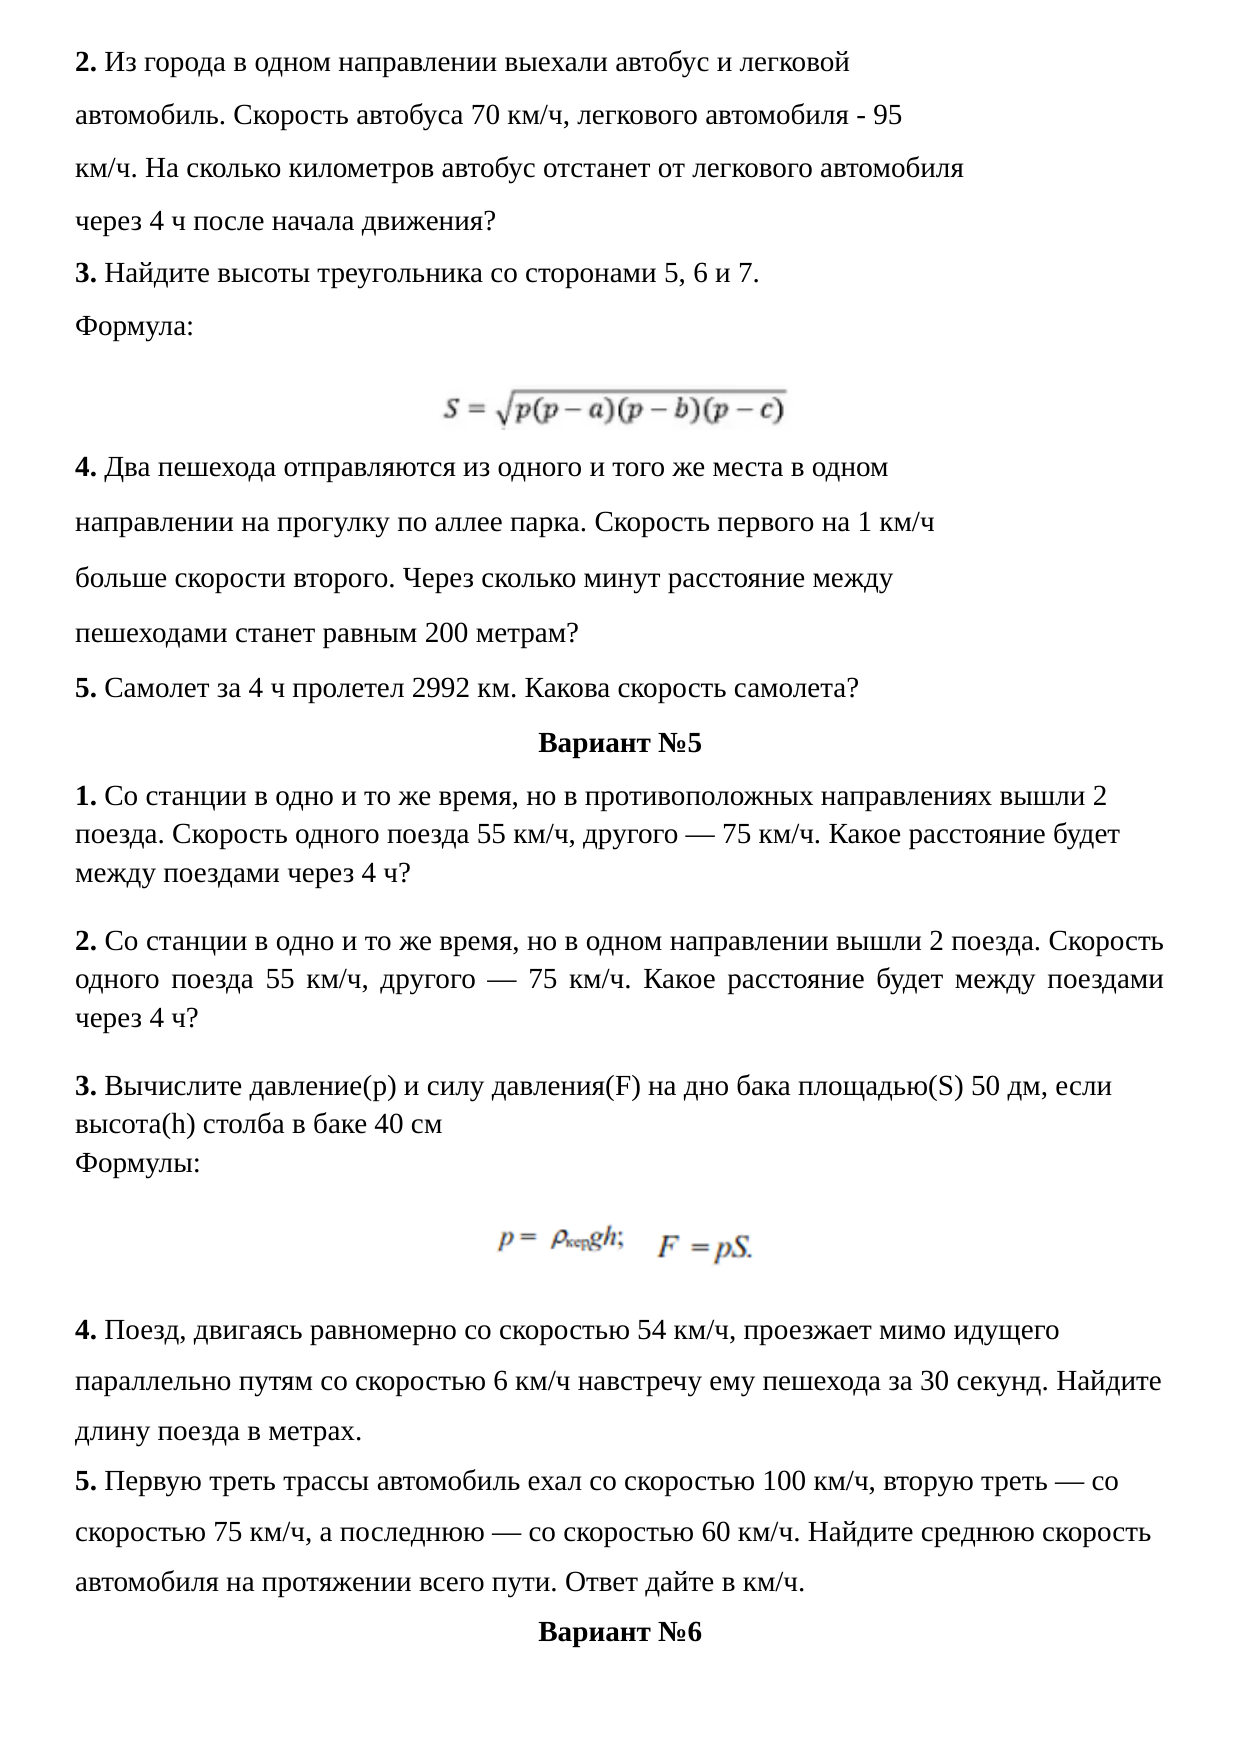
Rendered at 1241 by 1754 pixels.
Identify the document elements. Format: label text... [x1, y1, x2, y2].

text Вариант №6 [75, 1614, 1165, 1648]
text 3. Вычислите давление(p) и силу давления(F) на дно бака площадью(S) 50 дм, если высота(h) столба в баке 40 см [75, 1068, 1165, 1140]
picture [437, 361, 803, 430]
text 5. Самолет за 4 ч пролетел 2992 км. Какова скорость самолета? [75, 670, 1165, 704]
text 2. Из города в одном направлении выехали автобус и легковой [75, 44, 1165, 78]
text больше скорости второго. Через сколько минут расстояние между [75, 560, 1165, 593]
text км/ч. На сколько километров автобус отстанет от легкового автомобиля [75, 150, 1165, 183]
text 1. Со станции в одно и то же время, но в противоположных направлениях вышли 2 поезда. Скорость одного поезда 55 км/ч, другого — 75 км/ч. Какое расстояние будет между поездами через 4 ч? [75, 778, 1165, 889]
text автомобиль. Скорость автобуса 70 км/ч, легкового автомобиля - 95 [75, 97, 1165, 131]
text 5. Первую треть трассы автомобиль ехал со скоростью 100 км/ч, вторую треть — со скоростью 75 км/ч, а последнюю — со скоростью 60 км/ч. Найдите среднюю скорость автомобиля на протяжении всего пути. Ответ дайте в км/ч. [75, 1463, 1165, 1598]
text Вариант №5 [75, 725, 1165, 759]
text 4. Поезд, двигаясь равномерно со скоростью 54 км/ч, проезжает мимо идущего параллельно путям со скоростью 6 км/ч навстречу ему пешехода за 30 секунд. Найдите длину поезда в метрах. [75, 1312, 1165, 1447]
text через 4 ч после начала движения? [75, 203, 1165, 236]
text Формула: [75, 308, 1165, 342]
text пешеходами станет равным 200 метрам? [75, 615, 1165, 648]
text 3. Найдите высоты треугольника со сторонами 5, 6 и 7. [75, 256, 1165, 289]
picture [448, 1212, 792, 1284]
text Формулы: [75, 1145, 1165, 1178]
text 4. Два пешехода отправляются из одного и того же места в одном [75, 449, 1165, 483]
text направлении на прогулку по аллее парка. Скорость первого на 1 км/ч [75, 504, 1165, 538]
text 2. Со станции в одно и то же время, но в одном направлении вышли 2 поезда. Скорость одного поезда 55 км/ч, другого — 75 км/ч. Какое расстояние будет между поездами через 4 ч? [75, 923, 1165, 1033]
